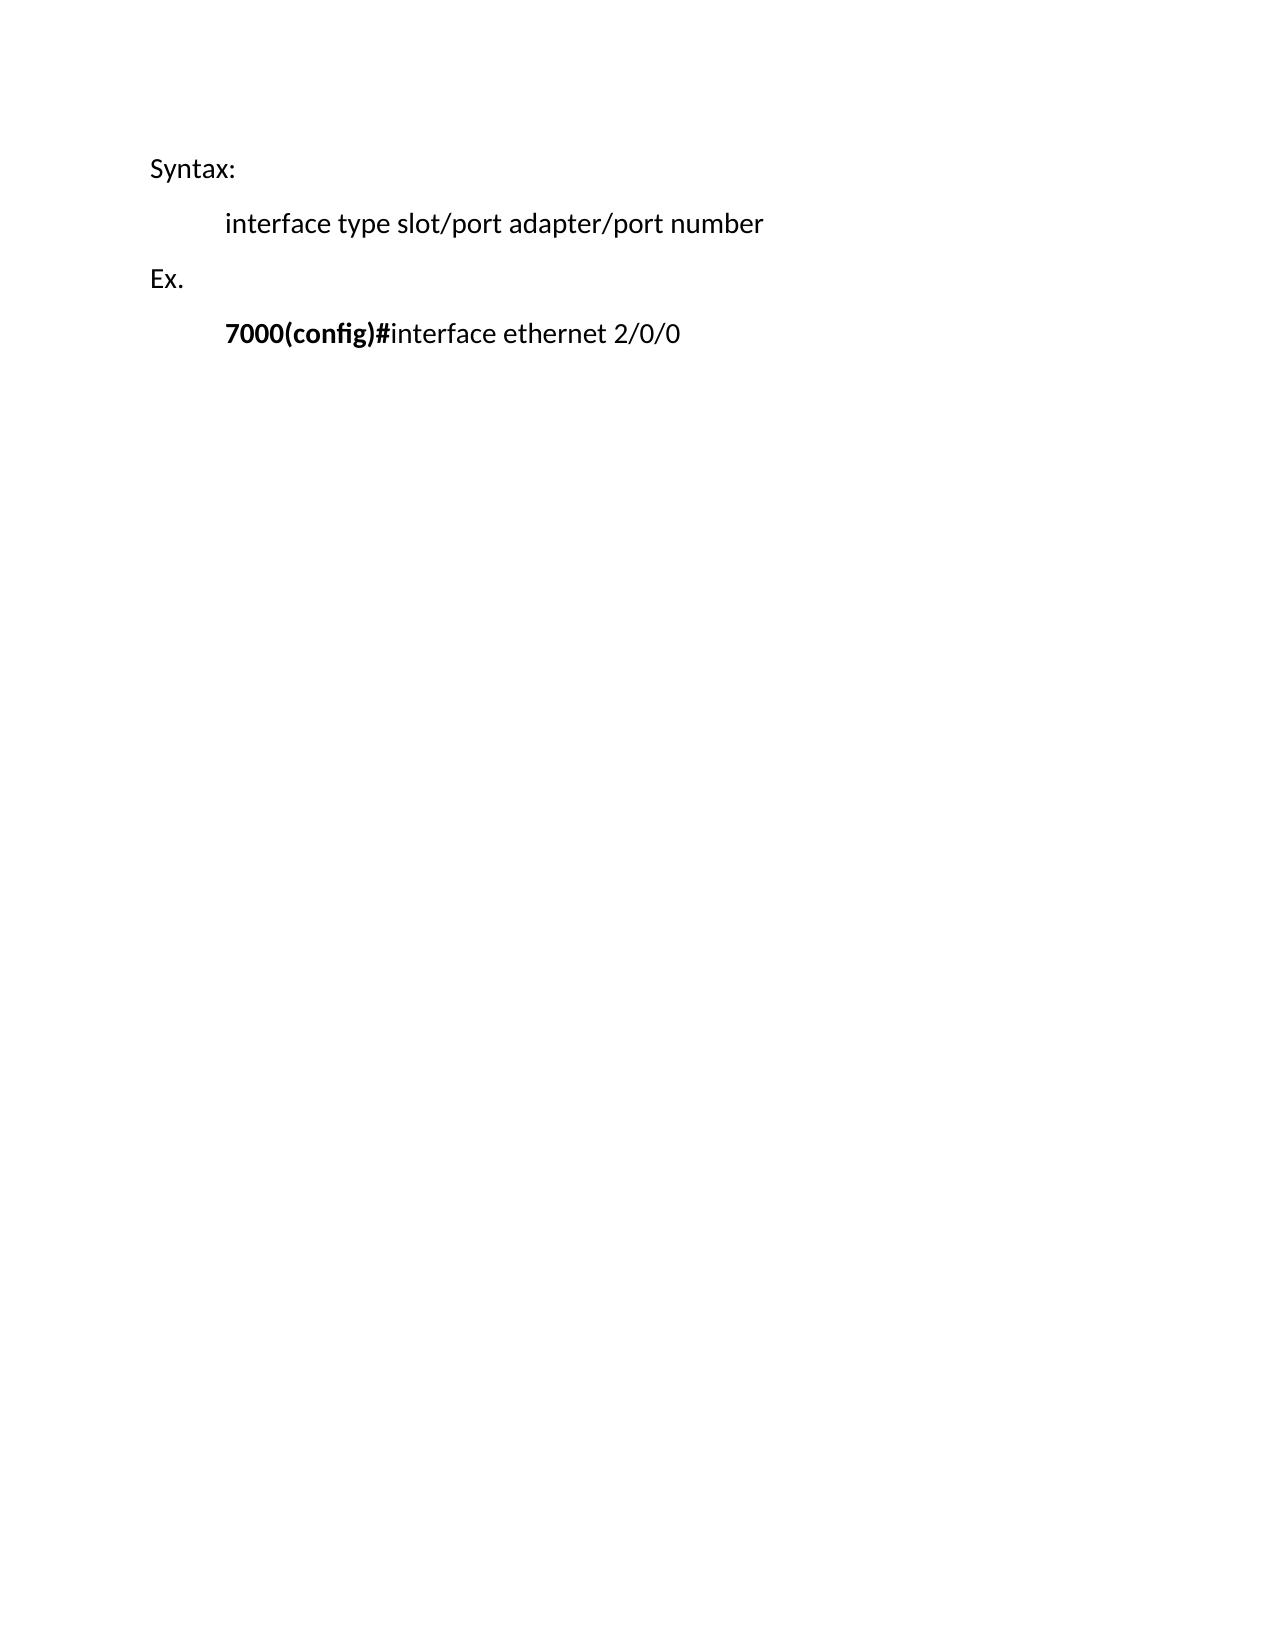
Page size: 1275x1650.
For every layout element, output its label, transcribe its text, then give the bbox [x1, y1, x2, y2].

text Ex. [150, 260, 1125, 296]
text interface type slot/port adapter/port number [150, 205, 1125, 241]
text Syntax: [150, 150, 1125, 186]
text 7000(config)#interface ethernet 2/0/0 [150, 315, 1125, 351]
